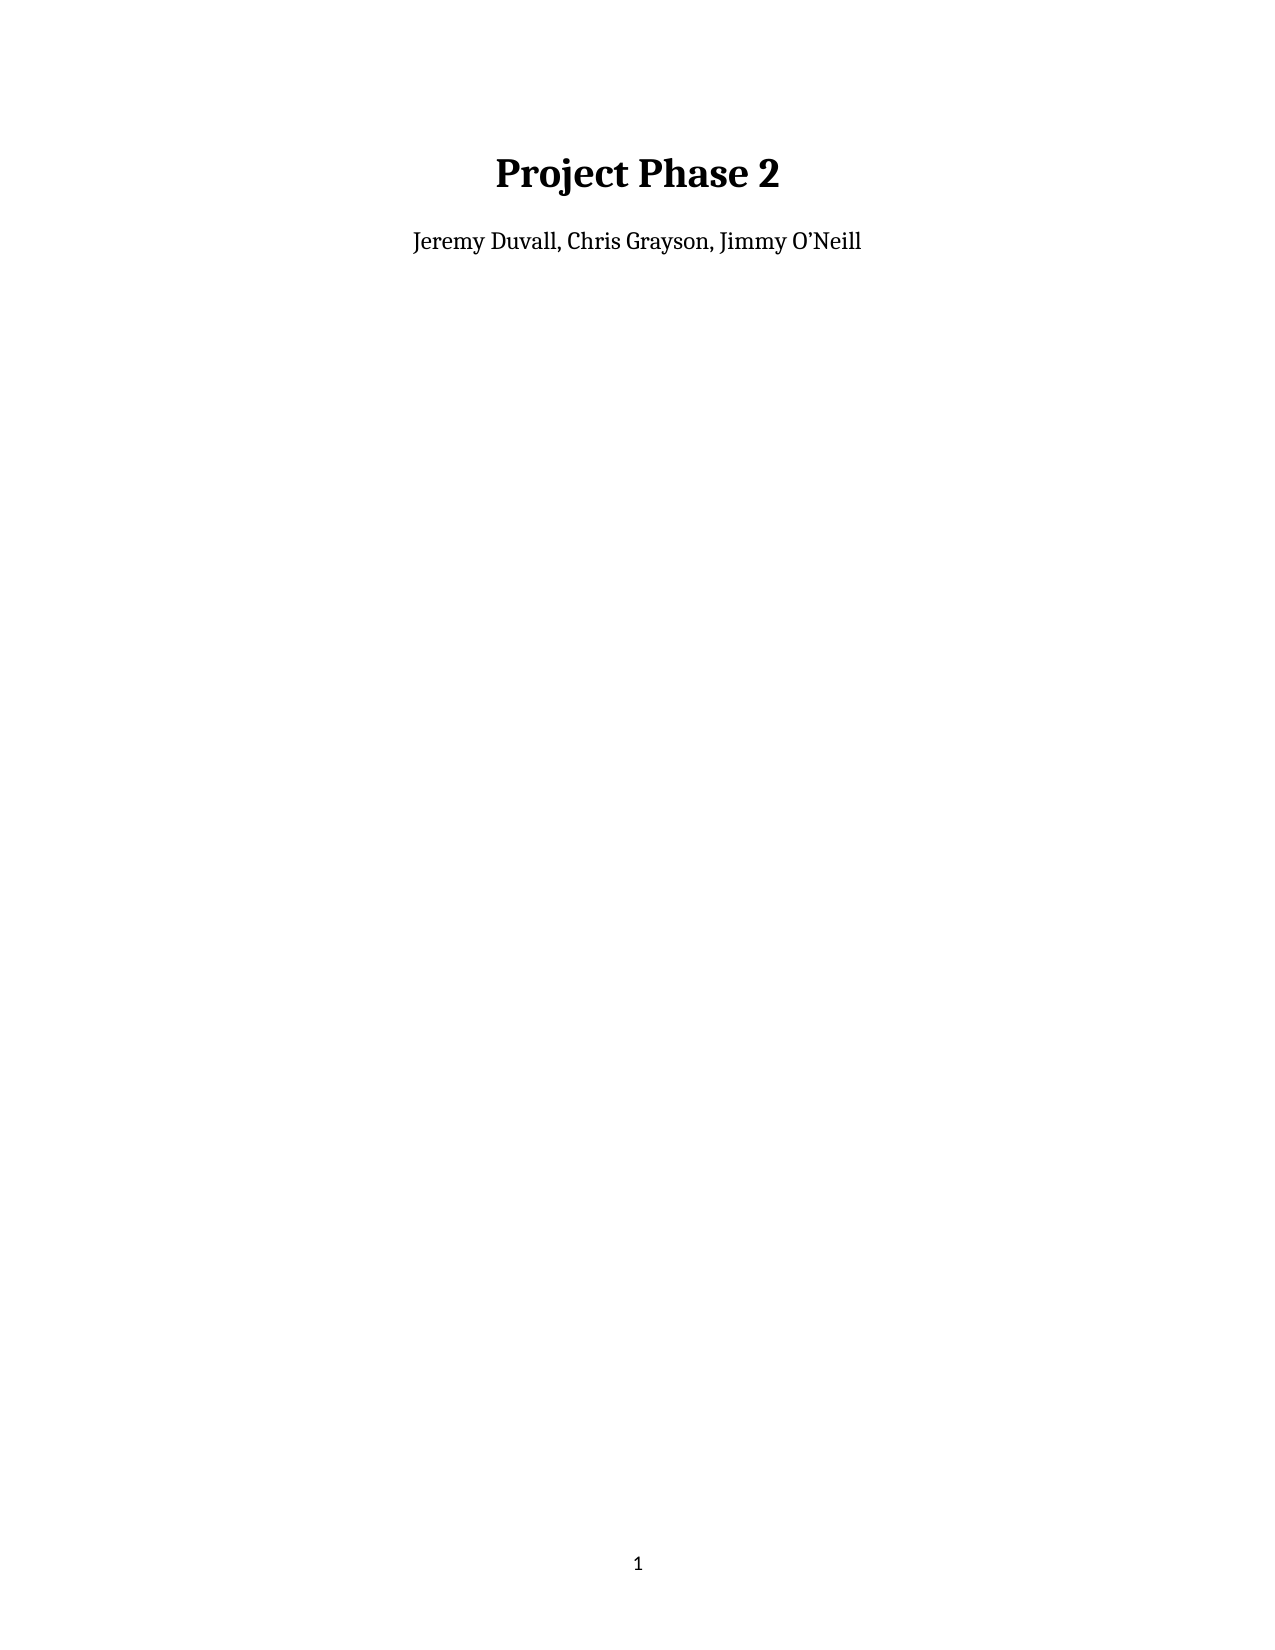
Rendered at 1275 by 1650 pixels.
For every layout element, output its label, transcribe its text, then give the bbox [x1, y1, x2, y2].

text Project Phase 2 [187, 150, 1087, 198]
text Jeremy Duvall, Chris Grayson, Jimmy O’Neill [187, 198, 1087, 255]
